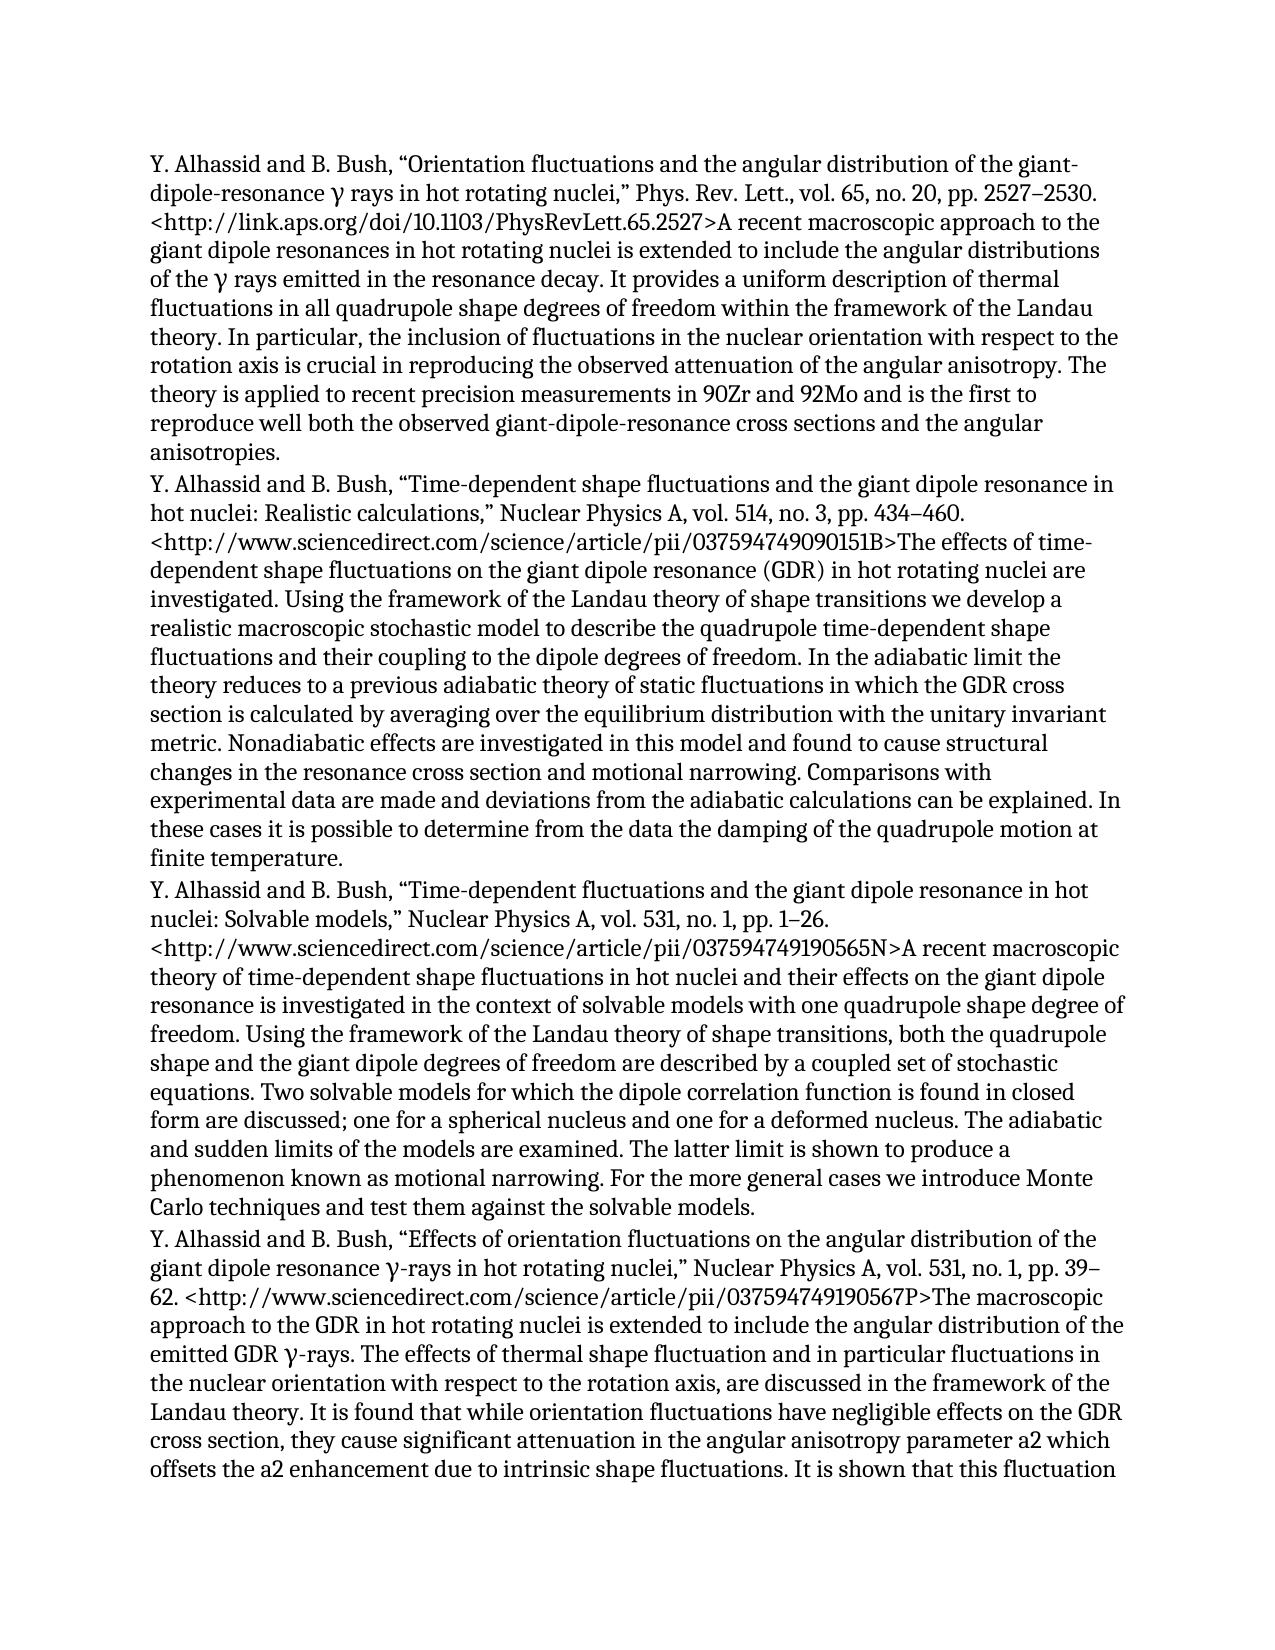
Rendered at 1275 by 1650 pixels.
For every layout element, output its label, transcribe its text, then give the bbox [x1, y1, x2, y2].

text Y. Alhassid and B. Bush, “Time-dependent fluctuations and the giant dipole resonance in hot nuclei: Solvable models,” Nuclear Physics A, vol. 531, no. 1, pp. 1–26. <http://www.sciencedirect.com/science/article/pii/037594749190565N>A recent macroscopic theory of time-dependent shape fluctuations in hot nuclei and their effects on the giant dipole resonance is investigated in the context of solvable models with one quadrupole shape degree of freedom. Using the framework of the Landau theory of shape transitions, both the quadrupole shape and the giant dipole degrees of freedom are described by a coupled set of stochastic equations. Two solvable models for which the dipole correlation function is found in closed form are discussed; one for a spherical nucleus and one for a deformed nucleus. The adiabatic and sudden limits of the models are examined. The latter limit is shown to produce a phenomenon known as motional narrowing. For the more general cases we introduce Monte Carlo techniques and test them against the solvable models. [150, 876, 1125, 1221]
text Y. Alhassid and B. Bush, “Orientation fluctuations and the angular distribution of the giant-dipole-resonance γ rays in hot rotating nuclei,” Phys. Rev. Lett., vol. 65, no. 20, pp. 2527–2530. <http://link.aps.org/doi/10.1103/PhysRevLett.65.2527>A recent macroscopic approach to the giant dipole resonances in hot rotating nuclei is extended to include the angular distributions of the γ rays emitted in the resonance decay. It provides a uniform description of thermal fluctuations in all quadrupole shape degrees of freedom within the framework of the Landau theory. In particular, the inclusion of fluctuations in the nuclear orientation with respect to the rotation axis is crucial in reproducing the observed attenuation of the angular anisotropy. The theory is applied to recent precision measurements in 90Zr and 92Mo and is the first to reproduce well both the observed giant-dipole-resonance cross sections and the angular anisotropies. [150, 150, 1125, 466]
text Y. Alhassid and B. Bush, “Time-dependent shape fluctuations and the giant dipole resonance in hot nuclei: Realistic calculations,” Nuclear Physics A, vol. 514, no. 3, pp. 434–460. <http://www.sciencedirect.com/science/article/pii/037594749090151B>The effects of time-dependent shape fluctuations on the giant dipole resonance (GDR) in hot rotating nuclei are investigated. Using the framework of the Landau theory of shape transitions we develop a realistic macroscopic stochastic model to describe the quadrupole time-dependent shape fluctuations and their coupling to the dipole degrees of freedom. In the adiabatic limit the theory reduces to a previous adiabatic theory of static fluctuations in which the GDR cross section is calculated by averaging over the equilibrium distribution with the unitary invariant metric. Nonadiabatic effects are investigated in this model and found to cause structural changes in the resonance cross section and motional narrowing. Comparisons with experimental data are made and deviations from the adiabatic calculations can be explained. In these cases it is possible to determine from the data the damping of the quadrupole motion at finite temperature. [150, 470, 1125, 872]
